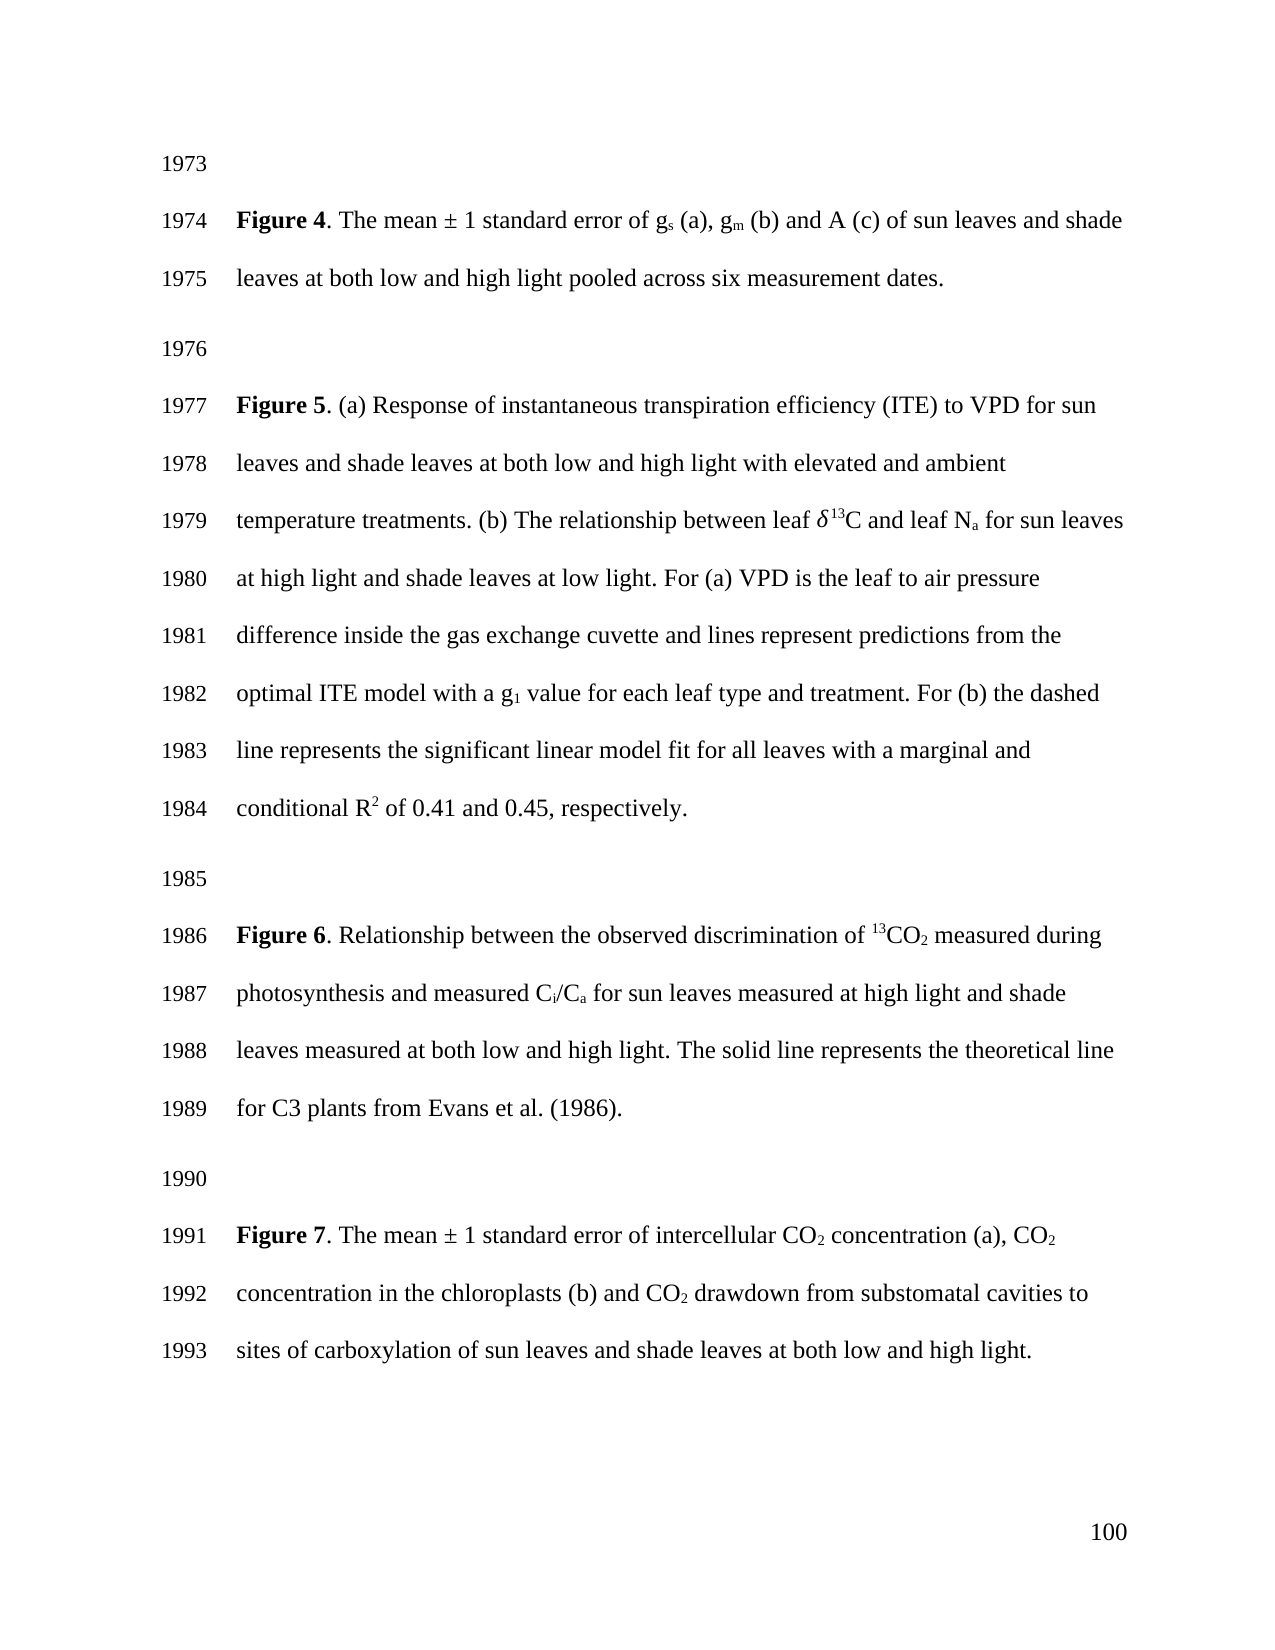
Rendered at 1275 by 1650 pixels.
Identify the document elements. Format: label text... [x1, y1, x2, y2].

text Figure 5. (a) Response of instantaneous transpiration efficiency (ITE) to VPD for sun leaves and shade leaves at both low and high light with elevated and ambient temperature treatments. (b) The relationship between leaf 13C and leaf Na for sun leaves at high light and shade leaves at low light. For (a) VPD is the leaf to air pressure difference inside the gas exchange cuvette and lines represent predictions from the optimal ITE model with a g1 value for each leaf type and treatment. For (b) the dashed line represents the significant linear model fit for all leaves with a marginal and conditional R2 of 0.41 and 0.45, respectively. [236, 333, 1127, 821]
text Figure 4. The mean ± 1 standard error of gs (a), gm (b) and A (c) of sun leaves and shade leaves at both low and high light pooled across six measurement dates. [236, 148, 1127, 291]
text Figure 7. The mean ± 1 standard error of intercellular CO2 concentration (a), CO2 concentration in the chloroplasts (b) and CO2 drawdown from substomatal cavities to sites of carboxylation of sun leaves and shade leaves at both low and high light. [236, 1163, 1127, 1364]
text Figure 6. Relationship between the observed discrimination of 13CO2 measured during photosynthesis and measured Ci/Ca for sun leaves measured at high light and shade leaves measured at both low and high light. The solid line represents the theoretical line for C3 plants from Evans et al. (1986). [236, 863, 1127, 1121]
